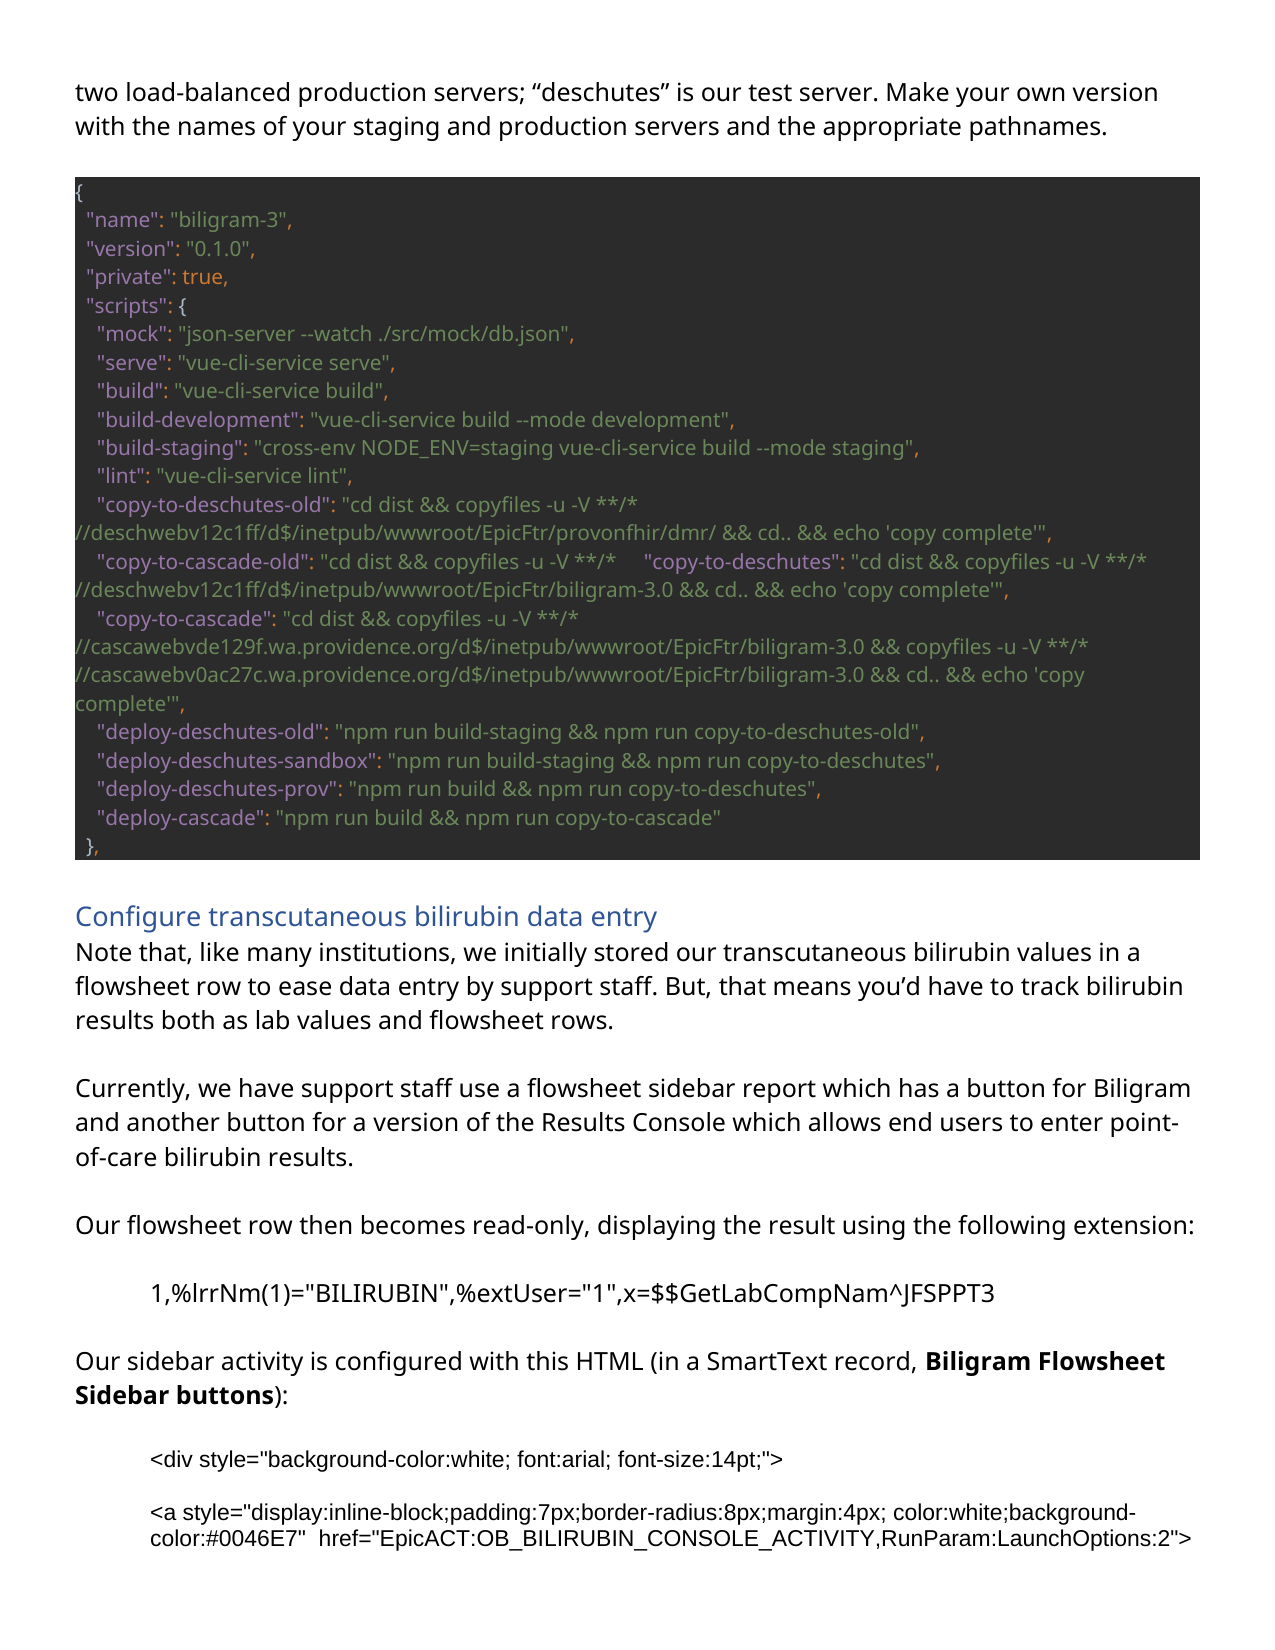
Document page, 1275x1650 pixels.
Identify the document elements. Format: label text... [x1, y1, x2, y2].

text 1,%lrrNm(1)="BILIRUBIN",%extUser="1",x=$$GetLabCompNam^JFSPPT3 [150, 1275, 1200, 1309]
text <a style="display:inline-block;padding:7px;border-radius:8px;margin:4px; color:white;background-color:#0046E7" href="EpicACT:OB_BILIRUBIN_CONSOLE_ACTIVITY,RunParam:LaunchOptions:2"> [150, 1498, 1200, 1551]
text Our sidebar activity is configured with this HTML (in a SmartText record, Biligram Flowsheet Sidebar buttons): [75, 1343, 1200, 1412]
text Note that, like many institutions, we initially stored our transcutaneous bilirubin values in a flowsheet row to ease data entry by support staff. But, that means you’d have to track bilirubin results both as lab values and flowsheet rows. [75, 935, 1200, 1037]
text { "name": "biligram-3", "version": "0.1.0", "private": true, "scripts": { "mock": "json-server --watch ./src/mock/db.json", "serve": "vue-cli-service serve", "build": "vue-cli-service build", "build-development": "vue-cli-service build --mode development", "build-staging": "cross-env NODE_ENV=staging vue-cli-service build --mode staging", "lint": "vue-cli-service lint", "copy-to-deschutes-old": "cd dist && copyfiles -u -V **/* //deschwebv12c1ff/d$/inetpub/wwwroot/EpicFtr/provonfhir/dmr/ && cd.. && echo 'copy complete'", "copy-to-cascade-old": "cd dist && copyfiles -u -V **/* "copy-to-deschutes": "cd dist && copyfiles -u -V **/* //deschwebv12c1ff/d$/inetpub/wwwroot/EpicFtr/biligram-3.0 && cd.. && echo 'copy complete'", "copy-to-cascade": "cd dist && copyfiles -u -V **/* //cascawebvde129f.wa.providence.org/d$/inetpub/wwwroot/EpicFtr/biligram-3.0 && copyfiles -u -V **/* //cascawebv0ac27c.wa.providence.org/d$/inetpub/wwwroot/EpicFtr/biligram-3.0 && cd.. && echo 'copy complete'", "deploy-deschutes-old": "npm run build-staging && npm run copy-to-deschutes-old", "deploy-deschutes-sandbox": "npm run build-staging && npm run copy-to-deschutes", "deploy-deschutes-prov": "npm run build && npm run copy-to-deschutes", "deploy-cascade": "npm run build && npm run copy-to-cascade" }, [75, 177, 1200, 860]
text Currently, we have support staff use a flowsheet sidebar report which has a button for Biligram and another button for a version of the Results Console which allows end users to enter point-of-care bilirubin results. [75, 1071, 1200, 1173]
text Our flowsheet row then becomes read-only, displaying the result using the following extension: [75, 1207, 1200, 1241]
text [75, 75, 1200, 143]
subtitle Configure transcutaneous bilirubin data entry [75, 898, 1200, 935]
text <div style="background-color:white; font:arial; font-size:14pt;"> [150, 1446, 1200, 1472]
